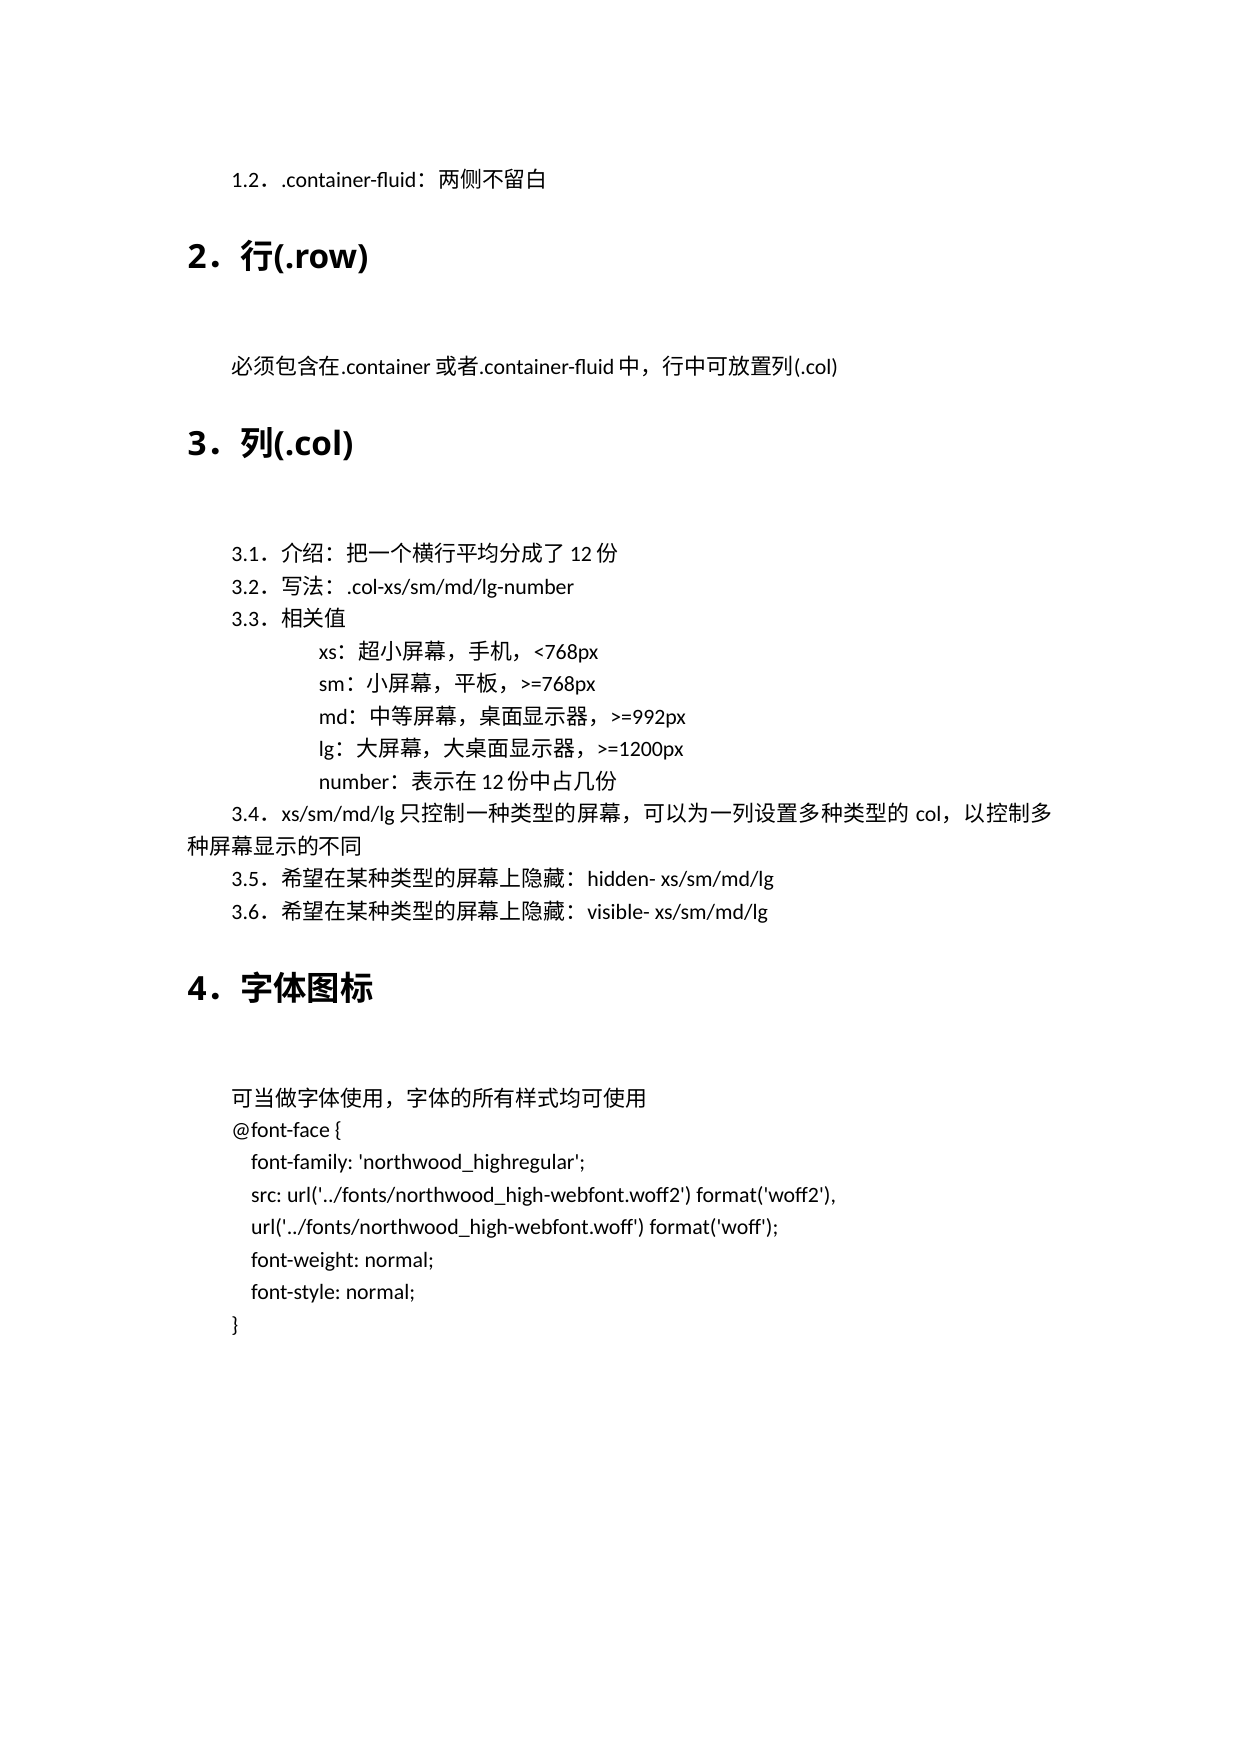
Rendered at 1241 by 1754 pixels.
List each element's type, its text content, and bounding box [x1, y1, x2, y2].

text 3.6．希望在某种类型的屏幕上隐藏：visible- xs/sm/md/lg [187, 893, 1053, 926]
subtitle 4．字体图标 [187, 953, 1053, 1018]
text url('../fonts/northwood_high-webfont.woff') format('woff'); [187, 1210, 1053, 1243]
text number：表示在12份中占几份 [275, 763, 1053, 796]
text @font-face { [187, 1113, 1053, 1145]
text 3.3．相关值 [187, 601, 1053, 633]
text 3.2．写法：.col-xs/sm/md/lg-number [187, 568, 1053, 601]
text 3.1．介绍：把一个横行平均分成了12份 [187, 536, 1053, 568]
text 必须包含在.container或者.container-fluid中，行中可放置列(.col) [187, 349, 1053, 381]
text md：中等屏幕，桌面显示器，>=992px [275, 698, 1053, 731]
text 可当做字体使用，字体的所有样式均可使用 [187, 1080, 1053, 1113]
text } [187, 1308, 1053, 1340]
subtitle 3．列(.col) [187, 408, 1053, 473]
text lg：大屏幕，大桌面显示器，>=1200px [275, 731, 1053, 763]
text 3.5．希望在某种类型的屏幕上隐藏：hidden- xs/sm/md/lg [187, 861, 1053, 893]
subtitle 2．行(.row) [187, 222, 1053, 287]
text xs：超小屏幕，手机，<768px [275, 633, 1053, 666]
text 3.4．xs/sm/md/lg只控制一种类型的屏幕，可以为一列设置多种类型的col，以控制多种屏幕显示的不同 [187, 796, 1053, 861]
text font-family: 'northwood_highregular'; [187, 1145, 1053, 1178]
text font-weight: normal; [187, 1243, 1053, 1275]
text src: url('../fonts/northwood_high-webfont.woff2') format('woff2'), [187, 1178, 1053, 1210]
text 1.2．.container-fluid：两侧不留白 [187, 162, 1053, 194]
text font-style: normal; [187, 1275, 1053, 1308]
text sm：小屏幕，平板，>=768px [275, 666, 1053, 698]
